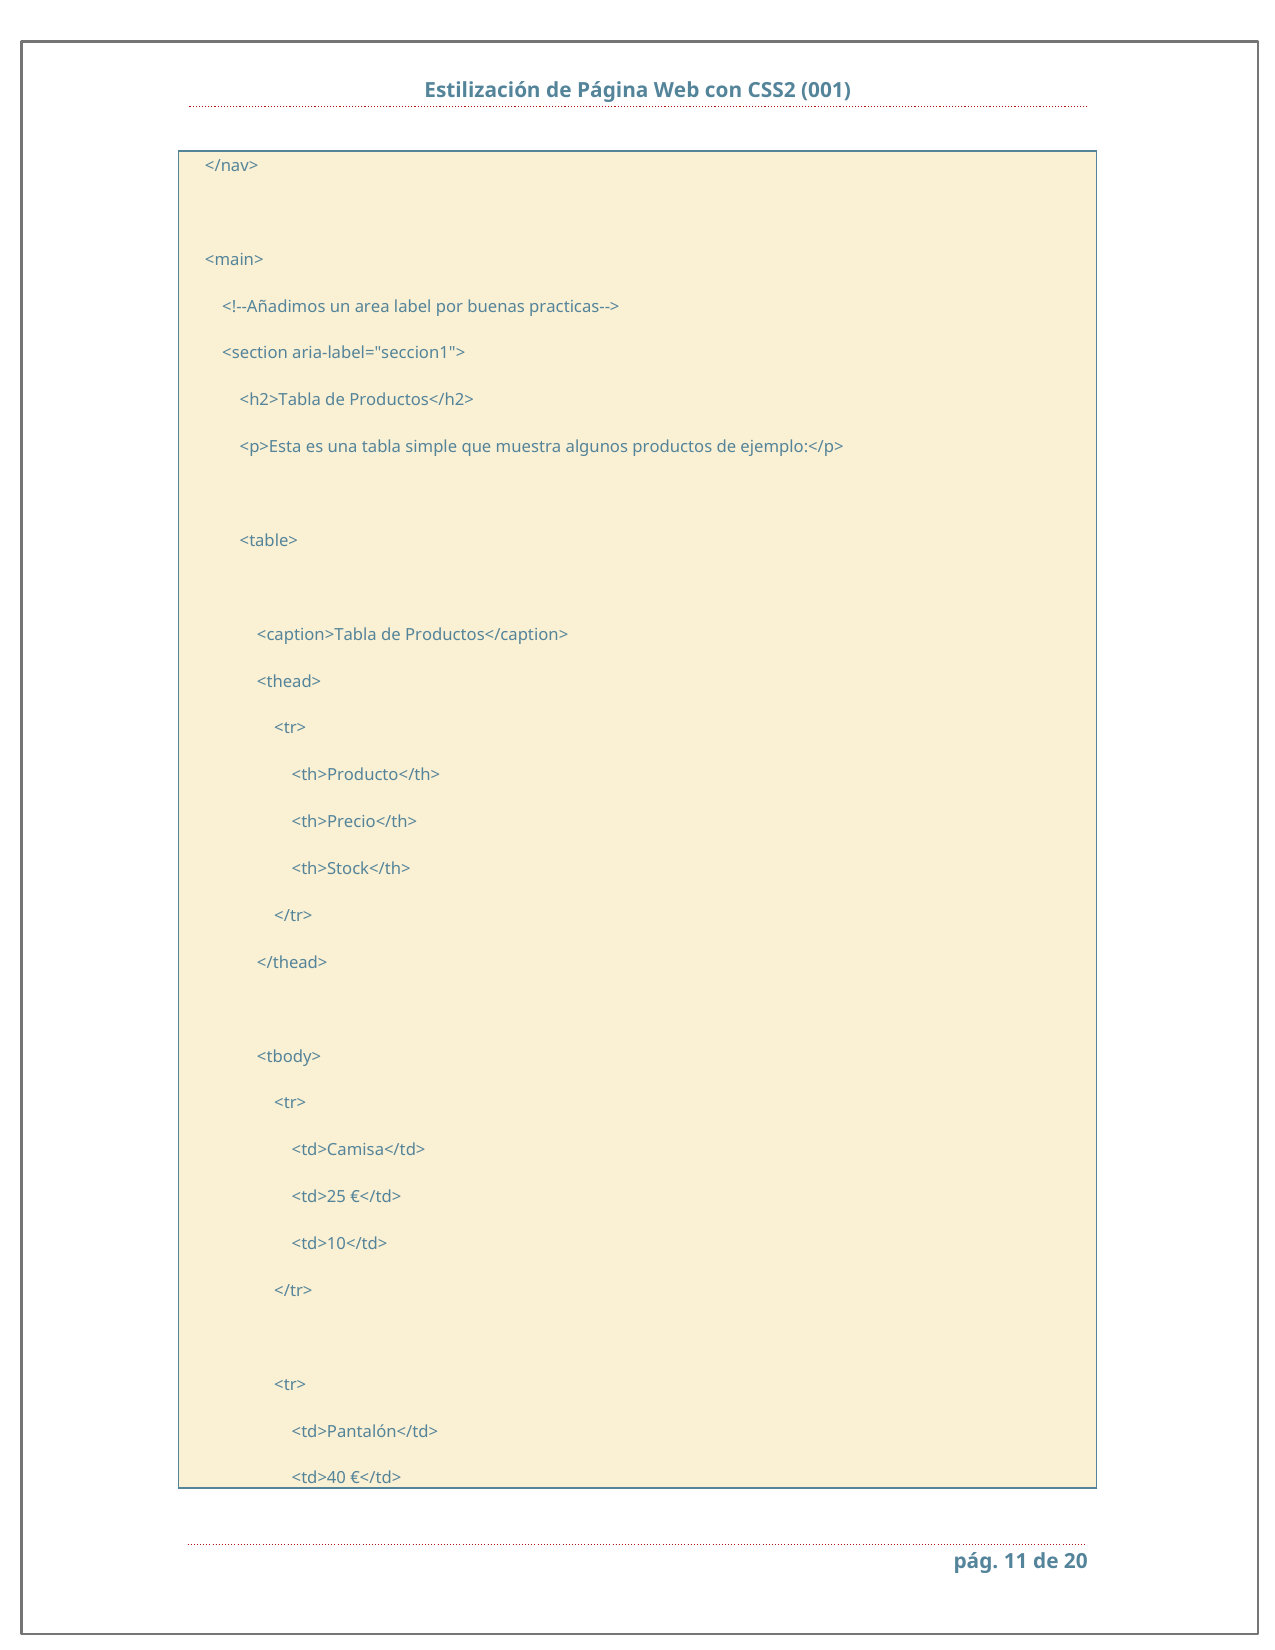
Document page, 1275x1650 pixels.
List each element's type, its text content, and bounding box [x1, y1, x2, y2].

text <caption>Tabla de Productos</caption> [179, 619, 1096, 645]
text <td>Pantalón</td> [179, 1416, 1096, 1442]
text <main> [179, 244, 1096, 270]
text <tbody> [179, 1041, 1096, 1067]
text <td>Camisa</td> [179, 1134, 1096, 1161]
text <!--Añadimos un area label por buenas practicas--> [179, 291, 1096, 317]
text </tr> [179, 900, 1096, 926]
text <th>Stock</th> [179, 853, 1096, 879]
text <td>10</td> [179, 1228, 1096, 1254]
text <h2>Tabla de Productos</h2> [179, 384, 1096, 411]
text <section aria-label="seccion1"> [179, 337, 1096, 364]
text </thead> [179, 947, 1096, 973]
text <th>Producto</th> [179, 759, 1096, 786]
text <p>Esta es una tabla simple que muestra algunos productos de ejemplo:</p> [179, 431, 1096, 458]
text <table> [179, 525, 1096, 551]
text </nav> [179, 152, 1096, 176]
text <th>Precio</th> [179, 806, 1096, 833]
text <thead> [179, 666, 1096, 692]
text <tr> [179, 1369, 1096, 1395]
text <tr> [179, 1087, 1096, 1114]
text </tr> [179, 1275, 1096, 1301]
text <td>40 €</td> [179, 1462, 1096, 1487]
text <td>25 €</td> [179, 1181, 1096, 1208]
text <tr> [179, 712, 1096, 739]
